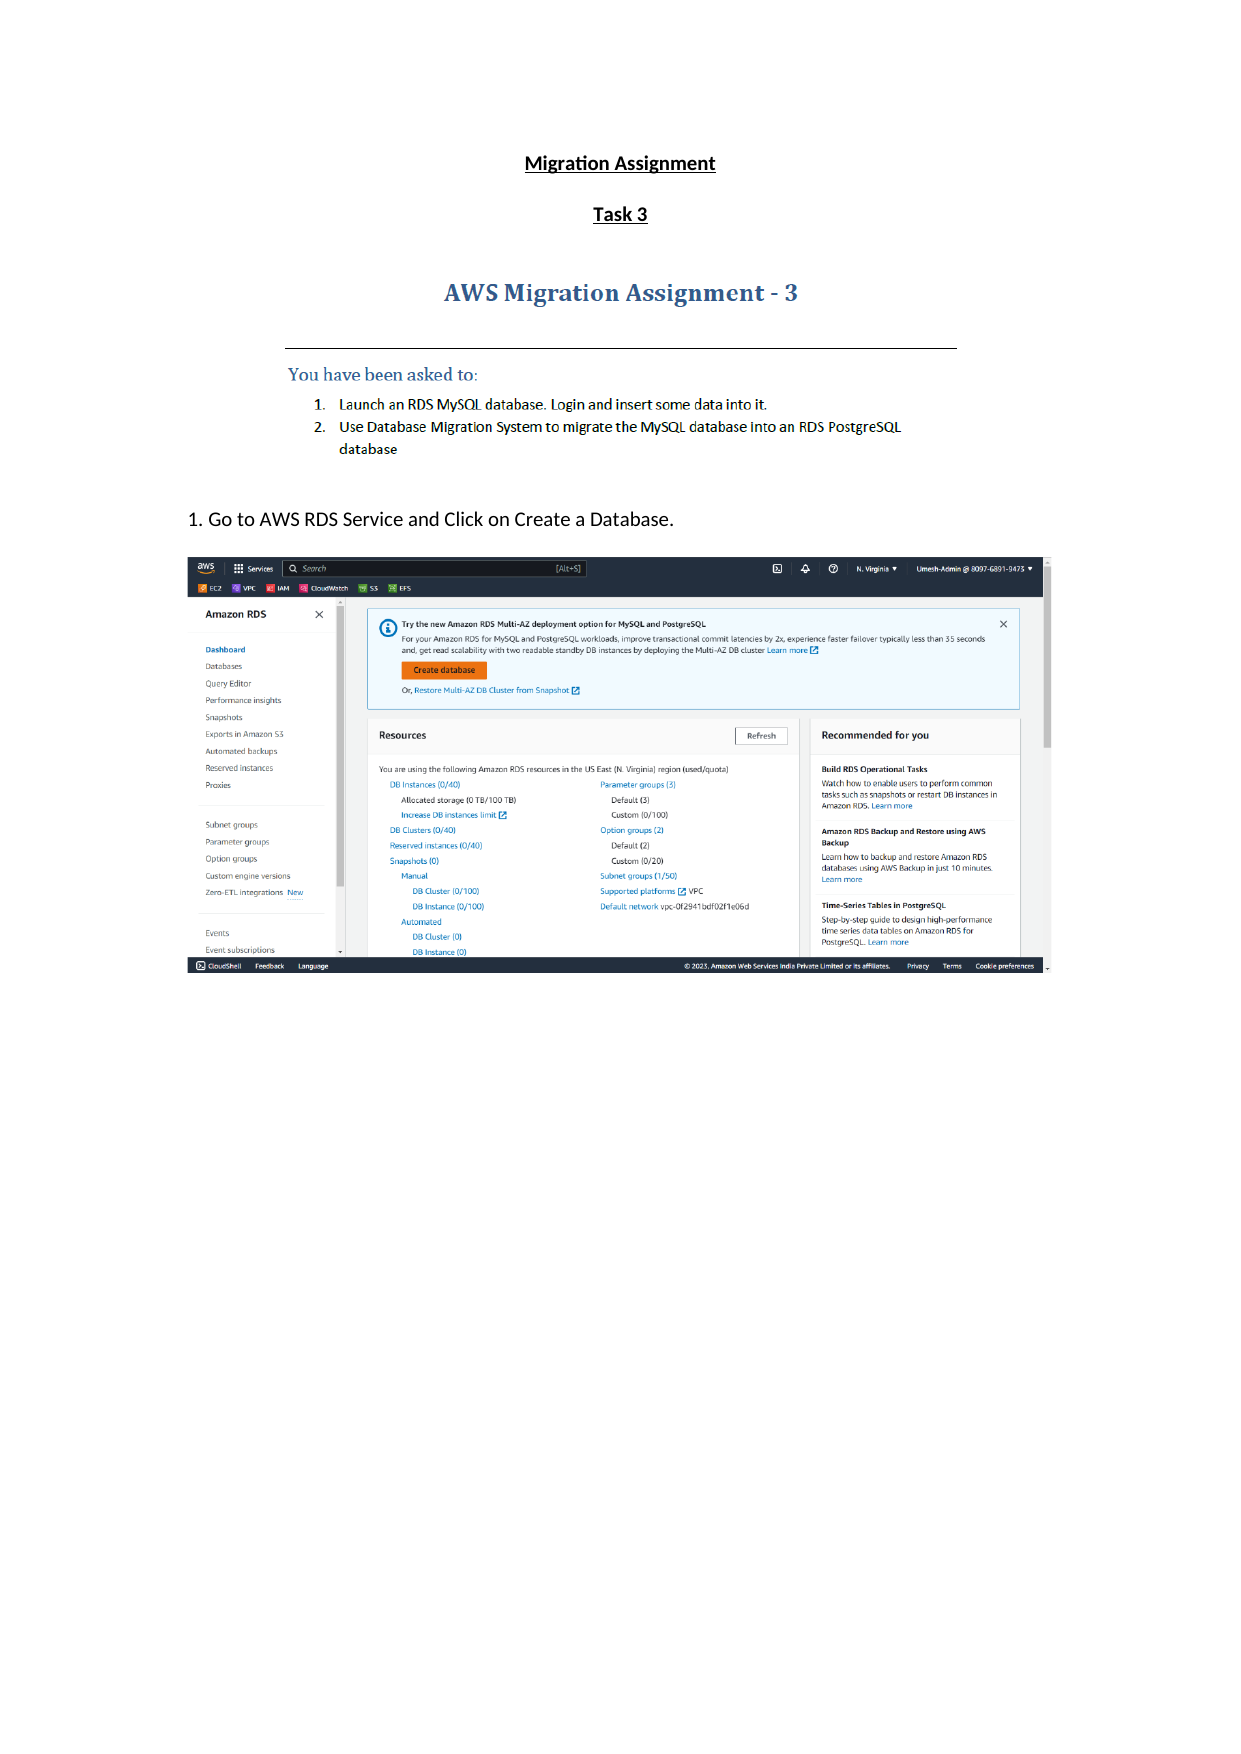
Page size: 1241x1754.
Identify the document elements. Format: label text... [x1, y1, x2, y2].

text Migration Assignment [187, 150, 1053, 175]
text Task 3 [187, 201, 1053, 226]
picture [187, 557, 1052, 973]
list Go to AWS RDS Service and Click on Create a Database. [187, 506, 1053, 532]
picture [187, 251, 1053, 481]
